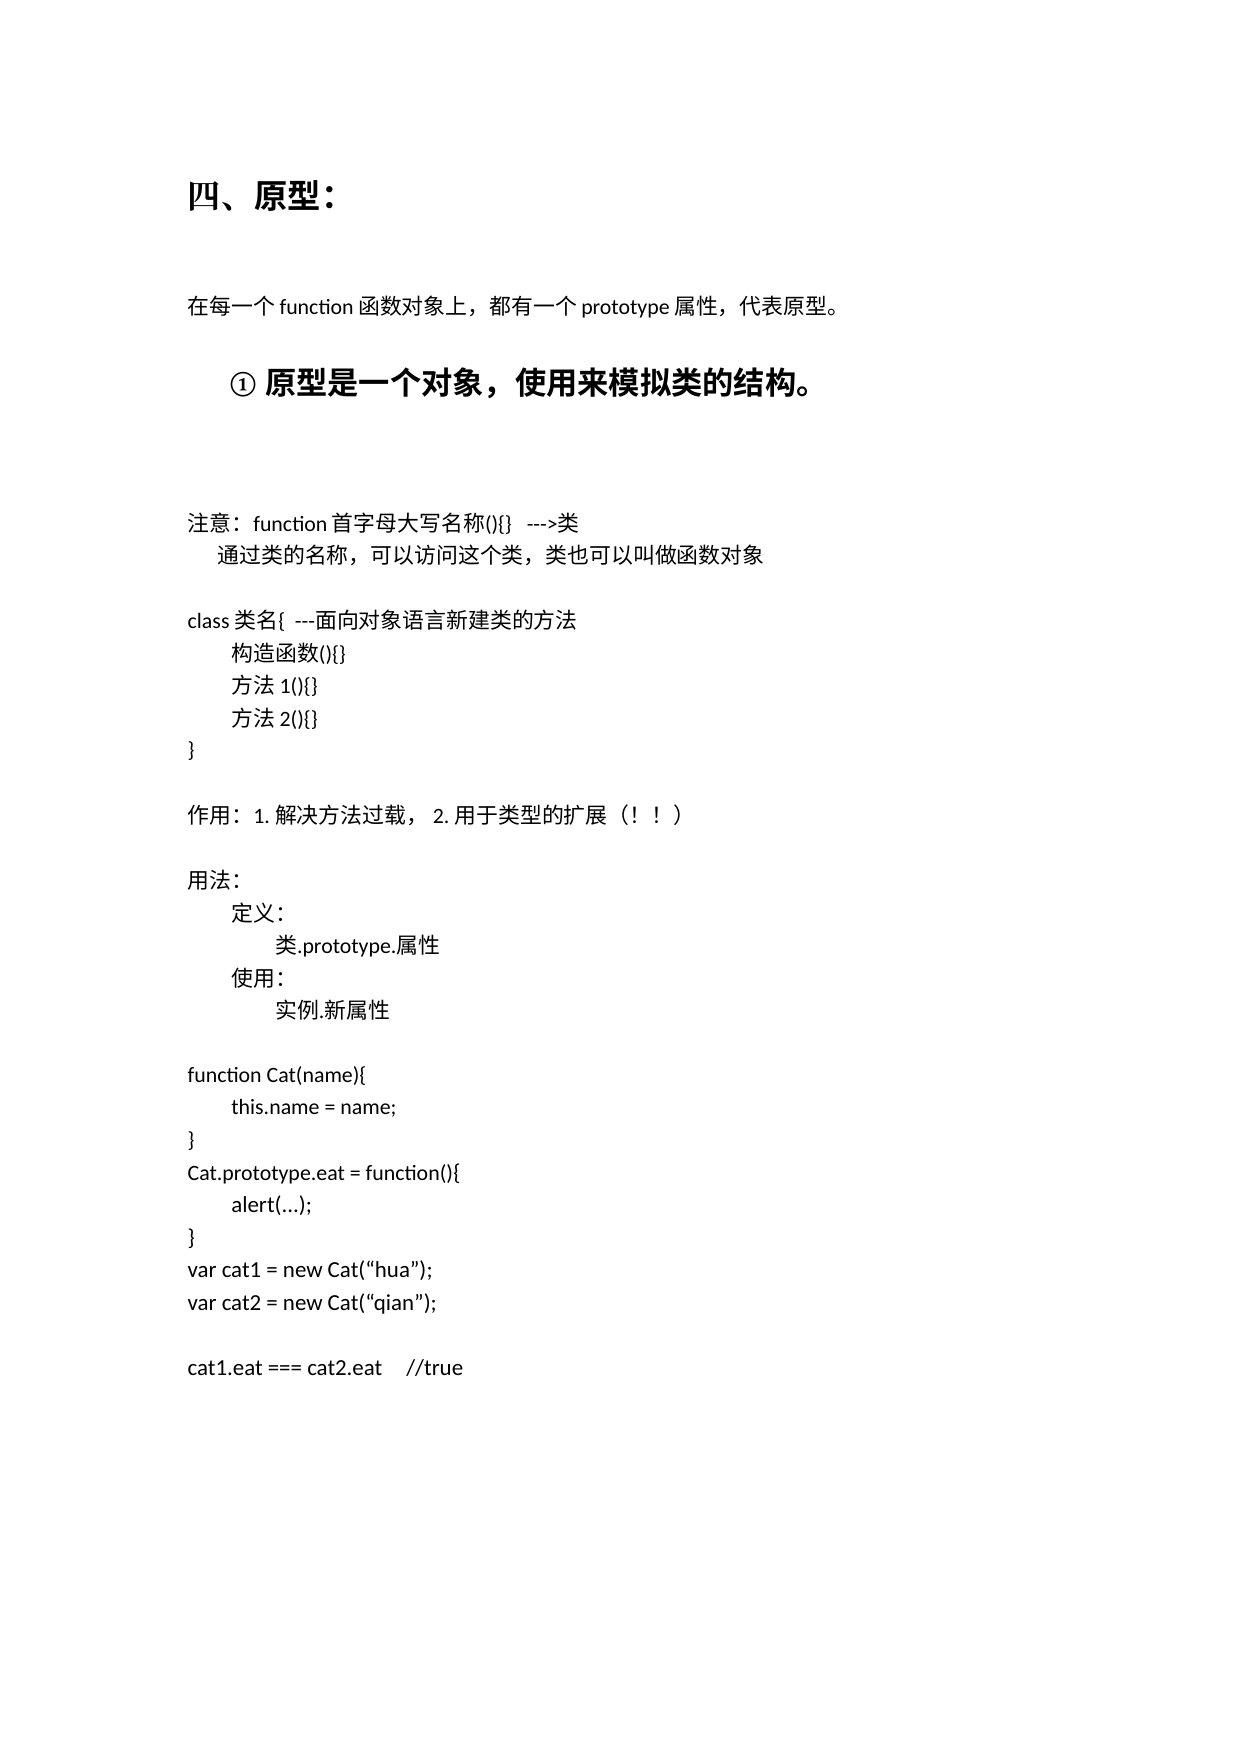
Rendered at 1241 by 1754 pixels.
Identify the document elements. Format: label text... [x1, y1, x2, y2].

text alert(...); [187, 1188, 1053, 1221]
text var cat2 = new Cat(“qian”); [187, 1286, 1053, 1318]
text 注意：function首字母大写名称(){} --->类 [187, 506, 1053, 538]
text } [187, 733, 1053, 766]
text 在每一个function函数对象上，都有一个prototype属性，代表原型。 [187, 289, 1053, 321]
text this.name = name; [187, 1091, 1053, 1123]
subtitle 原型： [187, 162, 1053, 227]
text } [187, 1123, 1053, 1156]
text 用法： [187, 863, 1053, 896]
text 实例.新属性 [231, 993, 1053, 1026]
text var cat1 = new Cat(“hua”); [187, 1253, 1053, 1286]
text 使用： [187, 961, 1053, 993]
text 方法2(){} [187, 701, 1053, 733]
text 定义： [187, 896, 1053, 928]
text Cat.prototype.eat = function(){ [187, 1156, 1053, 1188]
text 方法1(){} [187, 668, 1053, 701]
text class 类名{ ---面向对象语言新建类的方法 [187, 603, 1053, 636]
text 作用：1. 解决方法过载， 2. 用于类型的扩展（！！） [187, 798, 1053, 831]
text cat1.eat === cat2.eat //true [187, 1351, 1053, 1383]
text 通过类的名称，可以访问这个类，类也可以叫做函数对象 [187, 538, 1053, 571]
text 类.prototype.属性 [231, 928, 1053, 961]
text function Cat(name){ [187, 1058, 1053, 1091]
text 构造函数(){} [187, 636, 1053, 668]
text } [187, 1221, 1053, 1253]
subtitle 原型是一个对象，使用来模拟类的结构。 [187, 348, 1053, 413]
